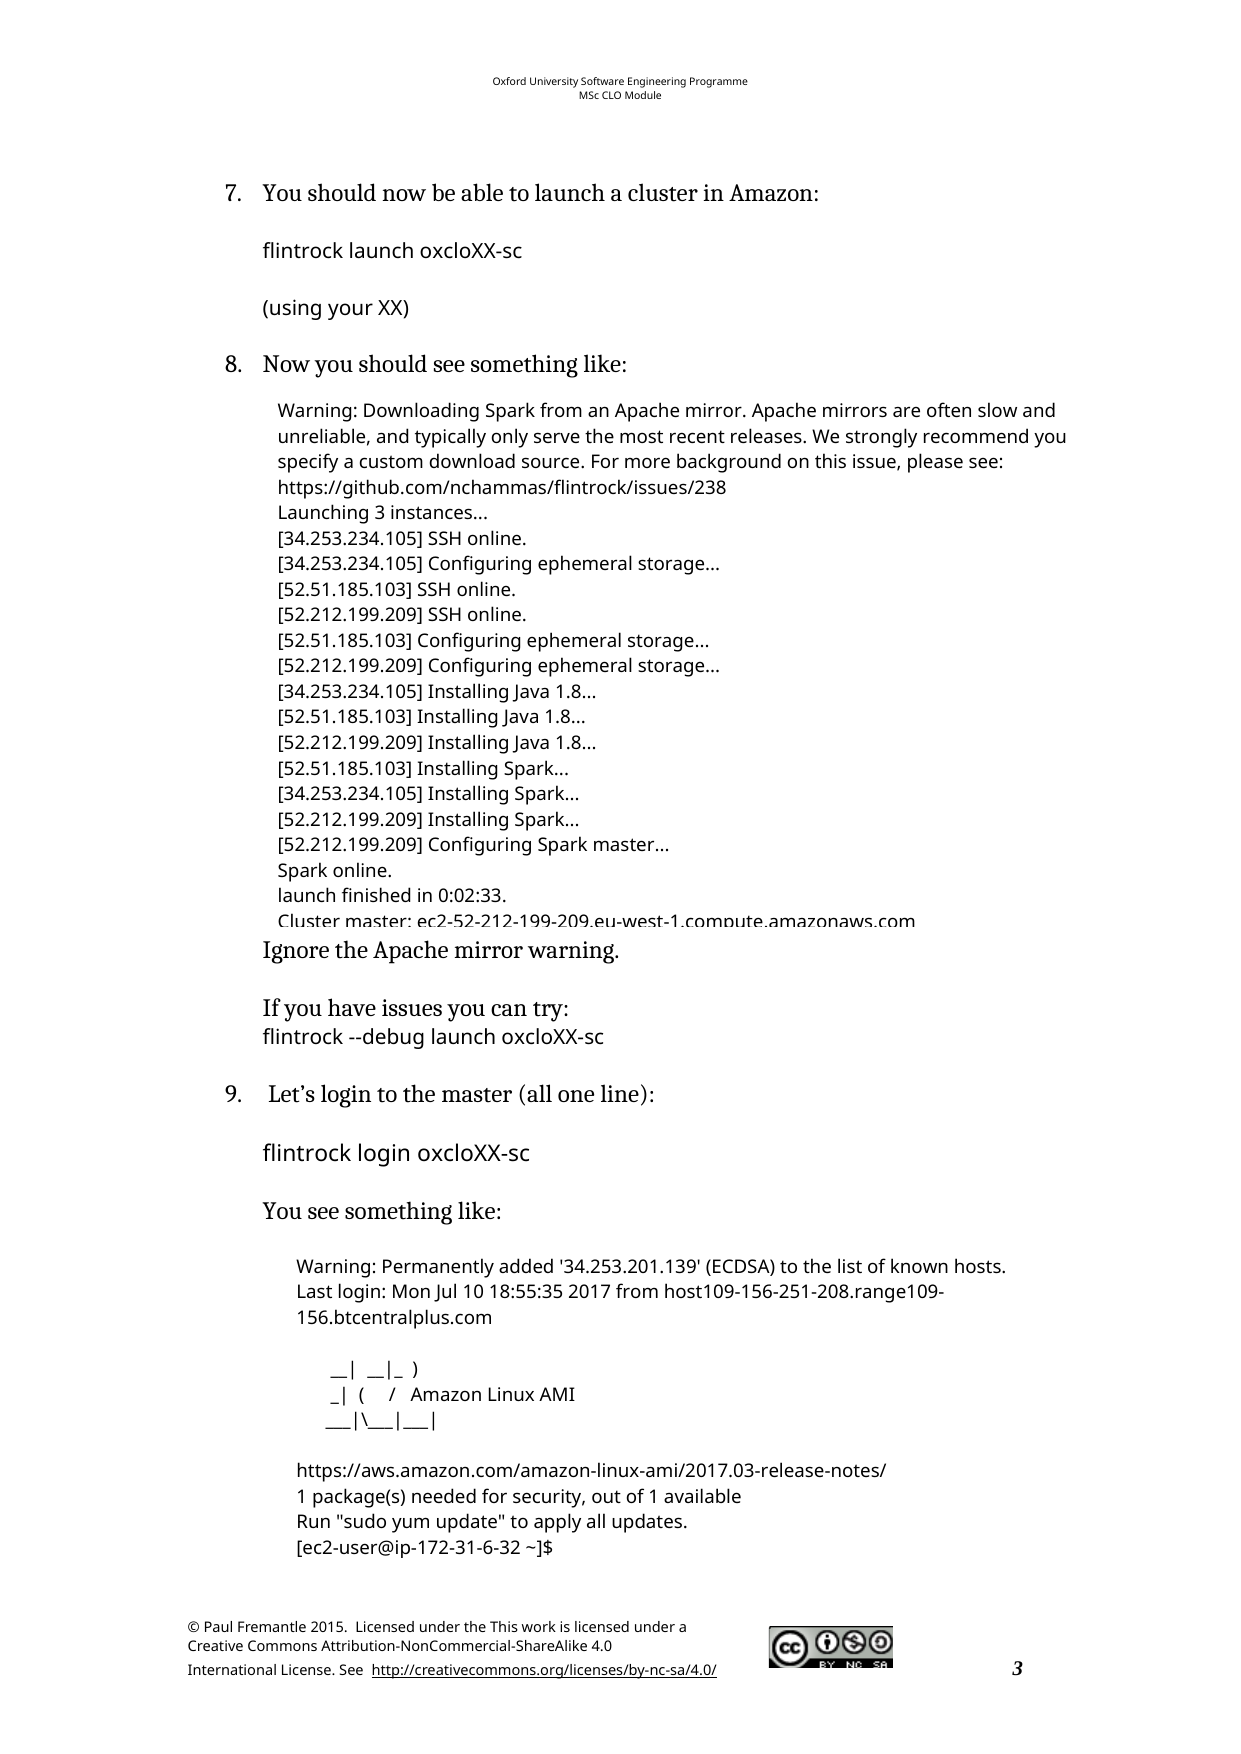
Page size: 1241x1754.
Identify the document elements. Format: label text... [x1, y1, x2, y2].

list You should now be able to launch a cluster in Amazon: flintrock launch oxcloXX-sc (using your XX) [225, 179, 1053, 350]
list Let’s login to the master (all one line): flintrock login oxcloXX-sc You see something like: [225, 1079, 1053, 1596]
list Now you should see something like: Ignore the Apache mirror warning. If you have issues you can try: [225, 350, 1053, 1022]
list flintrock --debug launch oxcloXX-sc [262, 1022, 1053, 1051]
picture [768, 1626, 893, 1668]
